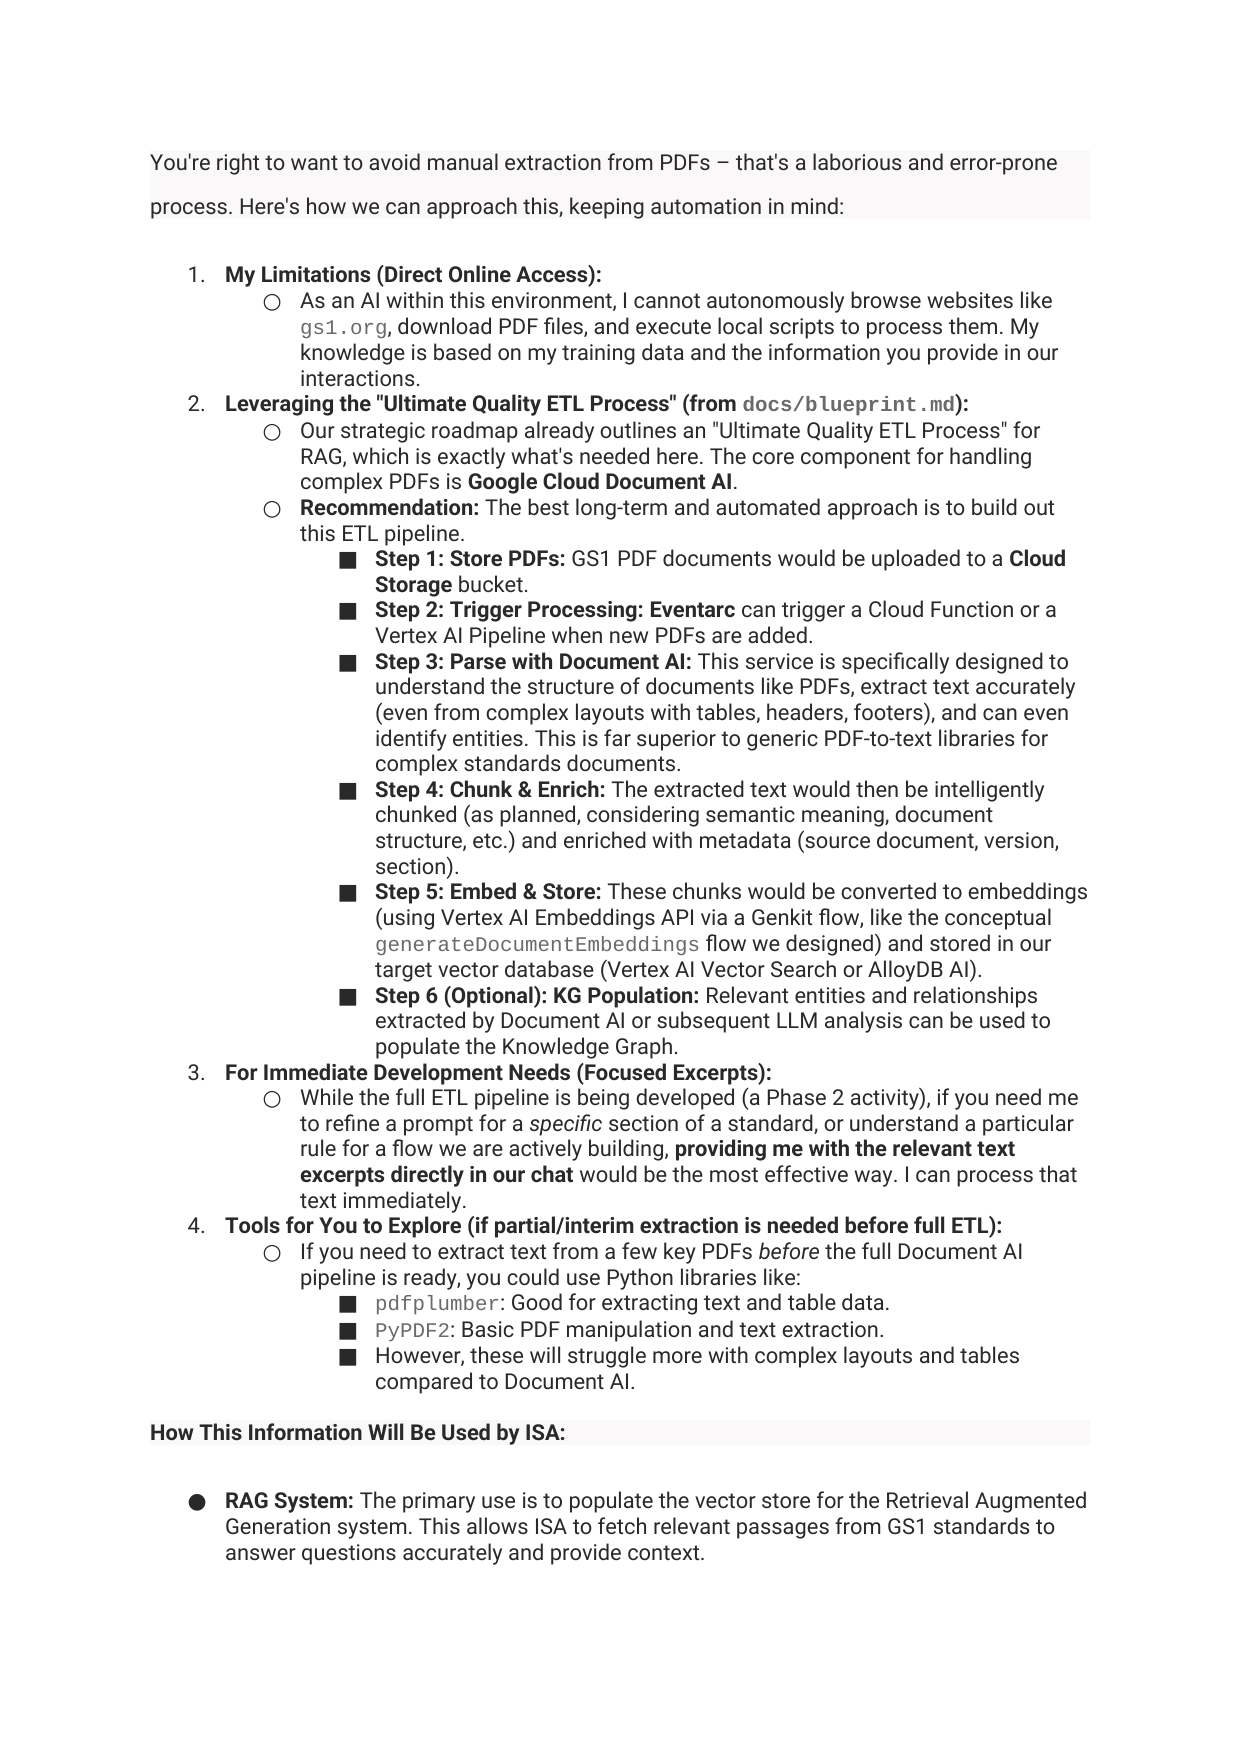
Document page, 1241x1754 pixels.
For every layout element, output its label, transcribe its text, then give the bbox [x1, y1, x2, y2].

list RAG System: The primary use is to populate the vector store for the Retrieval Augmented Generation system. This allows ISA to fetch relevant passages from GS1 standards to answer questions accurately and provide context. [187, 1488, 1090, 1565]
list As an AI within this environment, I cannot autonomously browse websites like gs1.org, download PDF files, and execute local scripts to process them. My knowledge is based on my training data and the information you provide in our interactions. [262, 288, 1090, 392]
list Leveraging the "Ultimate Quality ETL Process" (from docs/blueprint.md): [187, 392, 1090, 418]
list PyPDF2: Basic PDF manipulation and text extraction. [337, 1317, 1090, 1343]
list Tools for You to Explore (if partial/interim extraction is needed before full ETL): [187, 1213, 1090, 1239]
list While the full ETL pipeline is being developed (a Phase 2 activity), if you need me to refine a prompt for a specific section of a standard, or understand a particular rule for a flow we are actively building, providing me with the relevant text excerpts directly in our chat would be the most effective way. I can process that text immediately. [262, 1085, 1090, 1213]
list However, these will struggle more with complex layouts and tables compared to Document AI. [337, 1343, 1090, 1395]
list Step 1: Store PDFs: GS1 PDF documents would be uploaded to a Cloud Storage bucket. [337, 546, 1090, 597]
list Step 3: Parse with Document AI: This service is specifically designed to understand the structure of documents like PDFs, extract text accurately (even from complex layouts with tables, headers, footers), and can even identify entities. This is far superior to generic PDF-to-text libraries for complex standards documents. [337, 649, 1090, 777]
text How This Information Will Be Used by ISA: [150, 1420, 1090, 1445]
text You're right to want to avoid manual extraction from PDFs – that's a laborious and error-prone process. Here's how we can approach this, keeping automation in mind: [150, 150, 1090, 219]
list Step 5: Embed & Store: These chunks would be converted to embeddings (using Vertex AI Embeddings API via a Genkit flow, like the conceptual generateDocumentEmbeddings flow we designed) and stored in our target vector database (Vertex AI Vector Search or AlloyDB AI). [337, 879, 1090, 983]
list Recommendation: The best long-term and automated approach is to build out this ETL pipeline. [262, 495, 1090, 546]
list pdfplumber: Good for extracting text and table data. [337, 1290, 1090, 1317]
list If you need to extract text from a few key PDFs before the full Document AI pipeline is ready, you could use Python libraries like: [262, 1239, 1090, 1290]
list Our strategic roadmap already outlines an "Ultimate Quality ETL Process" for RAG, which is exactly what's needed here. The core component for handling complex PDFs is Google Cloud Document AI. [262, 418, 1090, 495]
list For Immediate Development Needs (Focused Excerpts): [187, 1060, 1090, 1085]
list Step 4: Chunk & Enrich: The extracted text would then be intelligently chunked (as planned, considering semantic meaning, document structure, etc.) and enriched with metadata (source document, version, section). [337, 777, 1090, 879]
list My Limitations (Direct Online Access): [187, 262, 1090, 288]
list Step 6 (Optional): KG Population: Relevant entities and relationships extracted by Document AI or subsequent LLM analysis can be used to populate the Knowledge Graph. [337, 983, 1090, 1060]
list Step 2: Trigger Processing: Eventarc can trigger a Cloud Function or a Vertex AI Pipeline when new PDFs are added. [337, 597, 1090, 649]
